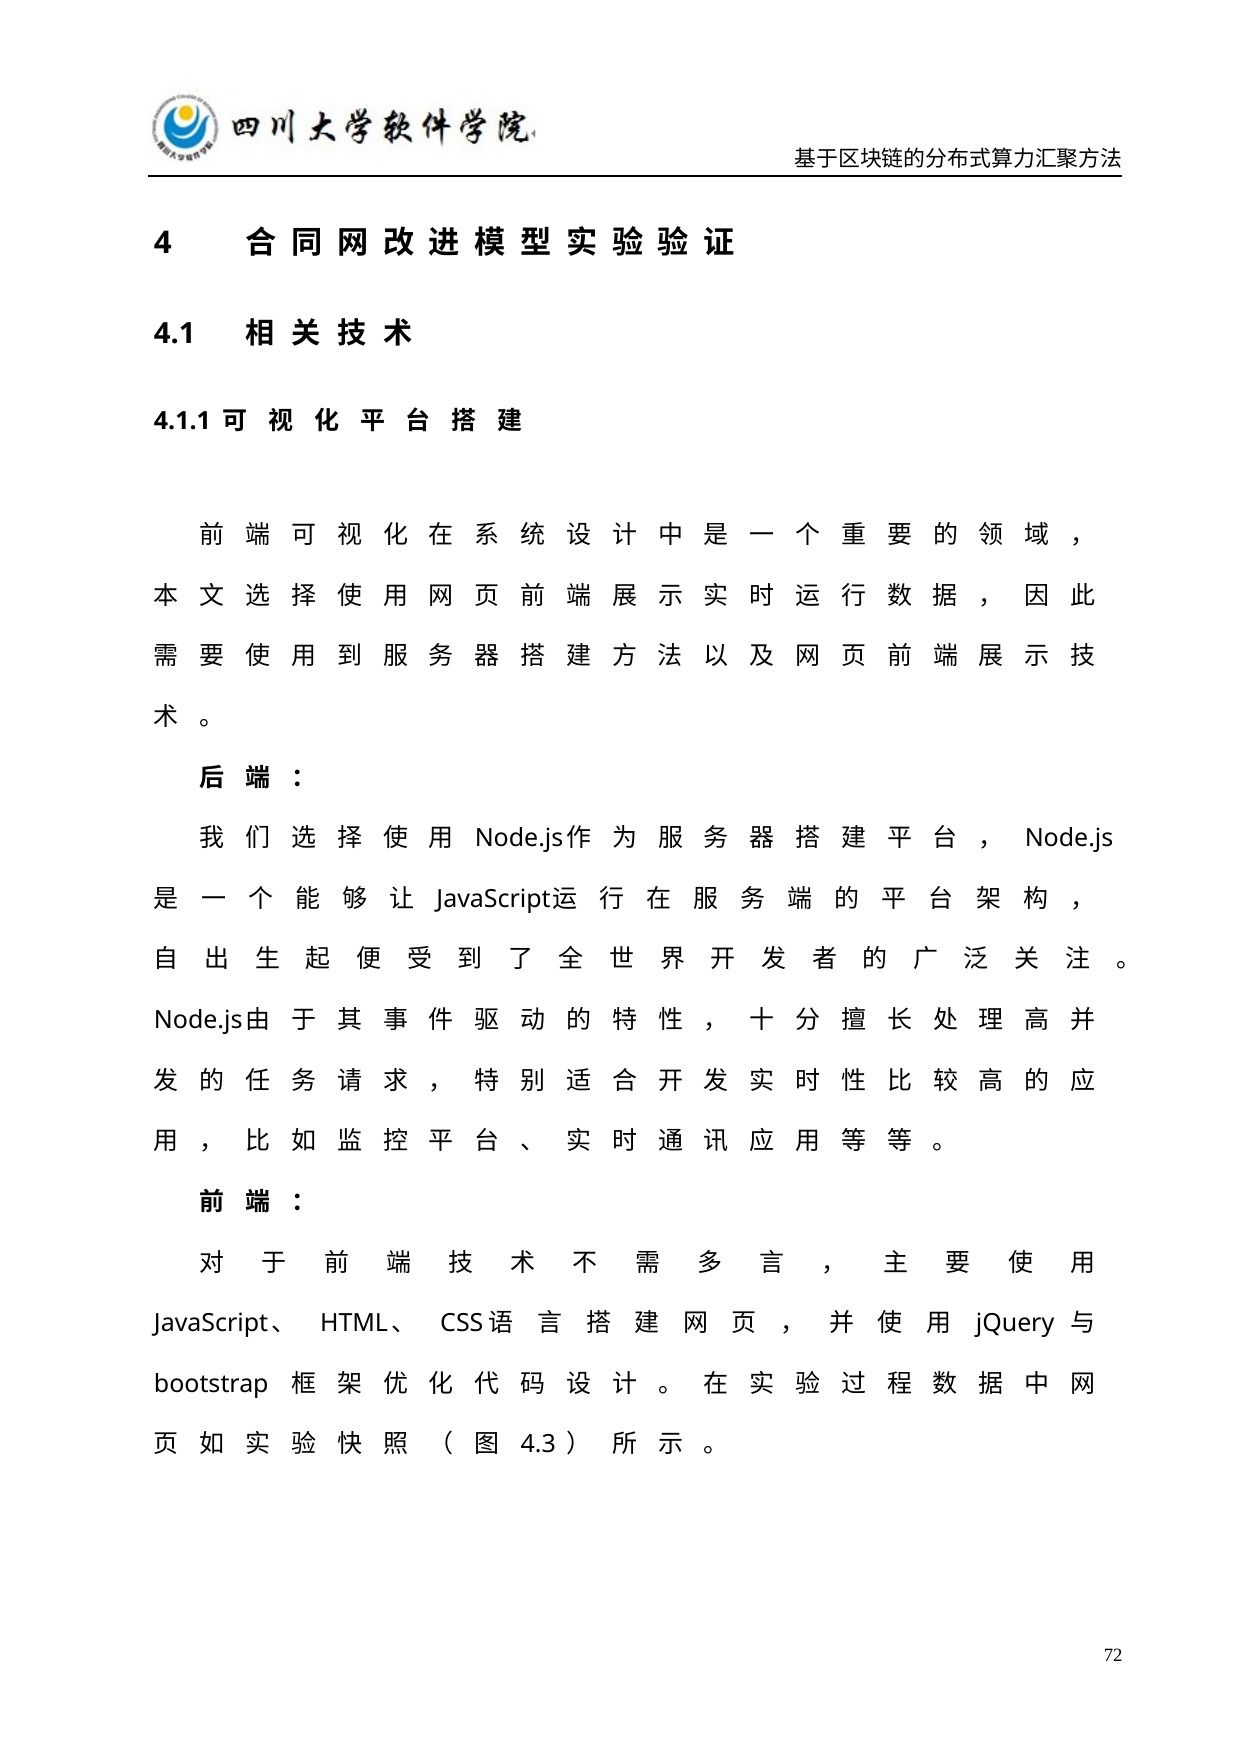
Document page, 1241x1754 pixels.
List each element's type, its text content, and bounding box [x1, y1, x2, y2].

text 前端可视化在系统设计中是一个重要的领域，本文选择使用网页前端展示实时运行数据，因此需要使用到服务器搭建方法以及网页前端展示技术。 [154, 502, 1116, 745]
picture [147, 88, 538, 167]
text 我们选择使用Node.js作为服务器搭建平台，Node.js是一个能够让JavaScript运行在服务端的平台架构，自出生起便受到了全世界开发者的广泛关注。Node.js由于其事件驱动的特性，十分擅长处理高并发的任务请求，特别适合开发实时性比较高的应用，比如监控平台、实时通讯应用等等。 [154, 805, 1116, 1169]
subtitle 相关技术 [154, 300, 1116, 361]
subtitle 合同网改进模型实验验证 [154, 209, 1116, 270]
text 对于前端技术不需多言，主要使用JavaScript、HTML、CSS语言搭建网页，并使用jQuery与bootstrap框架优化代码设计。在实验过程数据中网页如实验快照（图4.3）所示。 [154, 1230, 1116, 1472]
subtitle 4.1.1 可视化平台搭建 [154, 388, 1116, 449]
text 前端： [154, 1169, 1116, 1230]
text 后端： [154, 745, 1116, 805]
